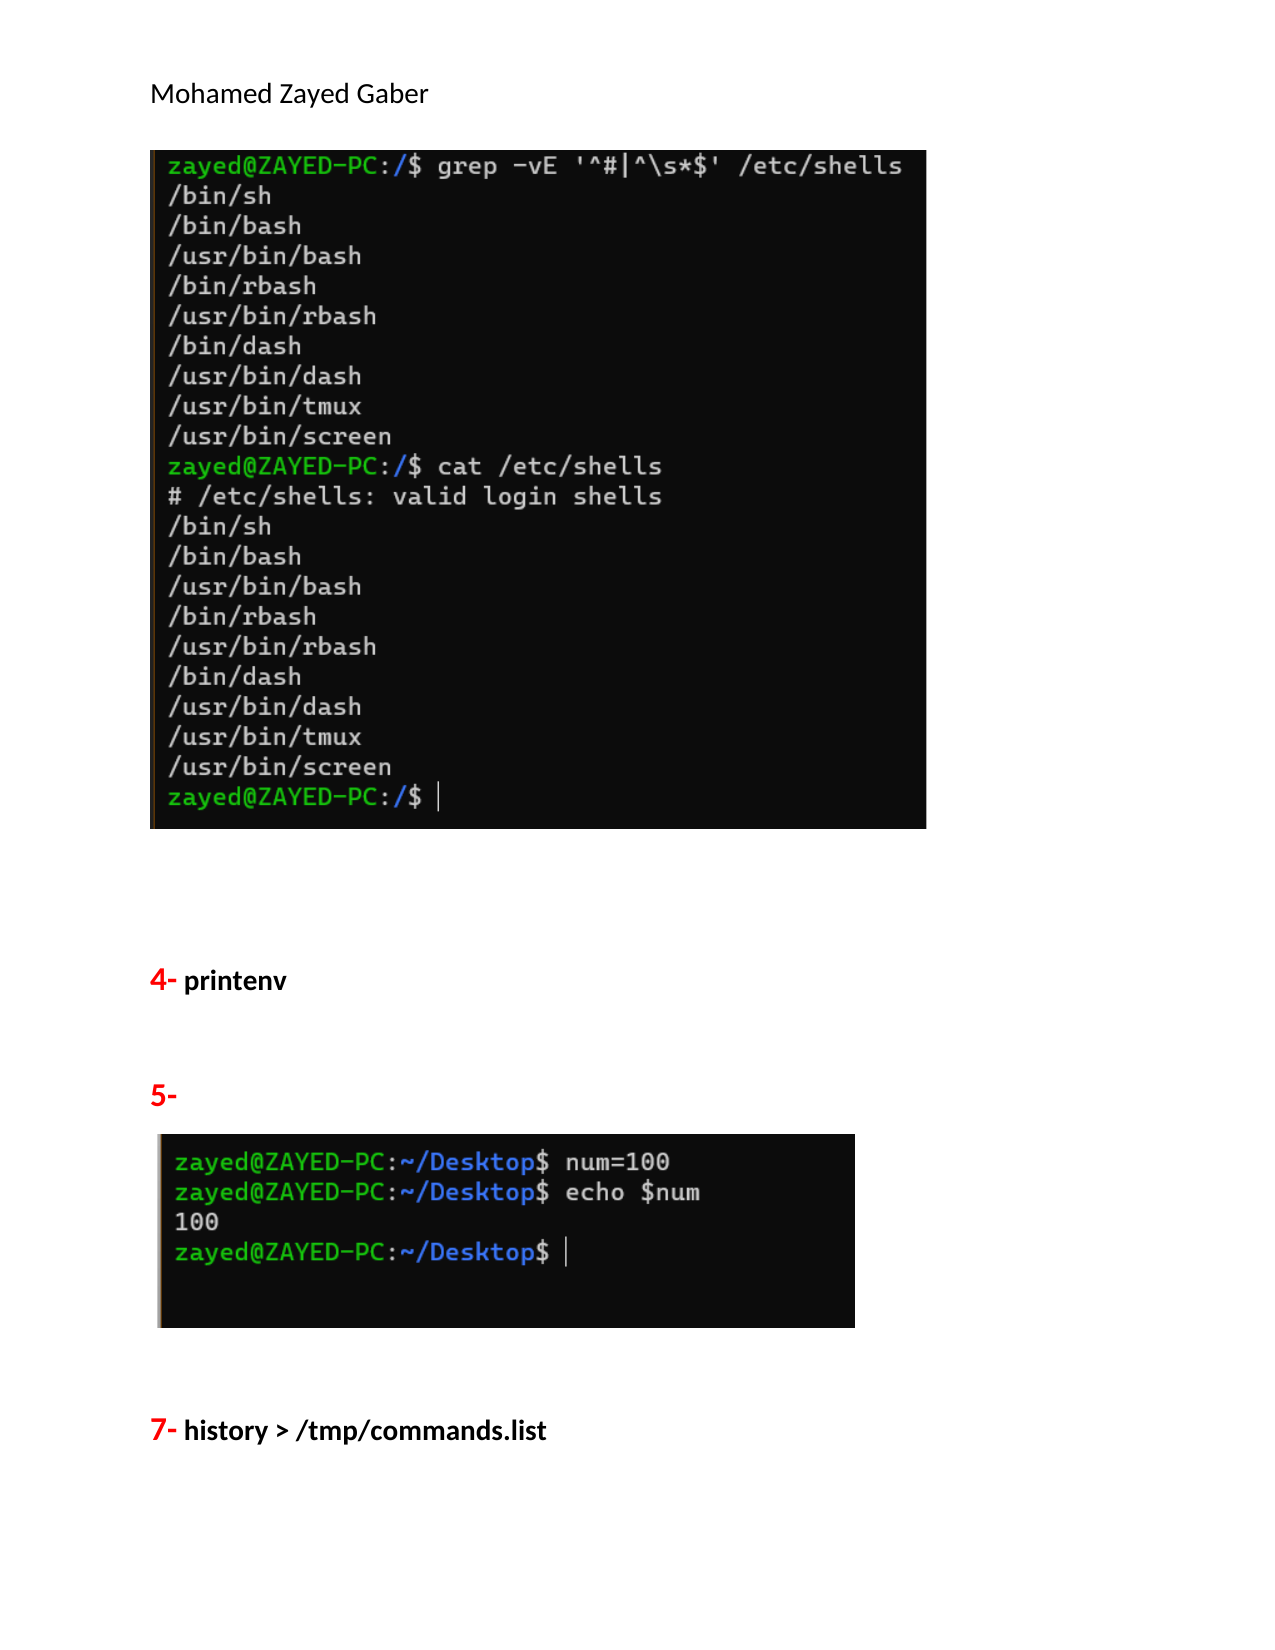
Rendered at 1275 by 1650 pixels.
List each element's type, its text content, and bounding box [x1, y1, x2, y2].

text 7- history > /tmp/commands.list [150, 1408, 1125, 1449]
picture [150, 150, 927, 829]
text 4- printenv [150, 958, 1125, 998]
picture [157, 1134, 855, 1328]
text 5- [150, 1073, 1125, 1114]
